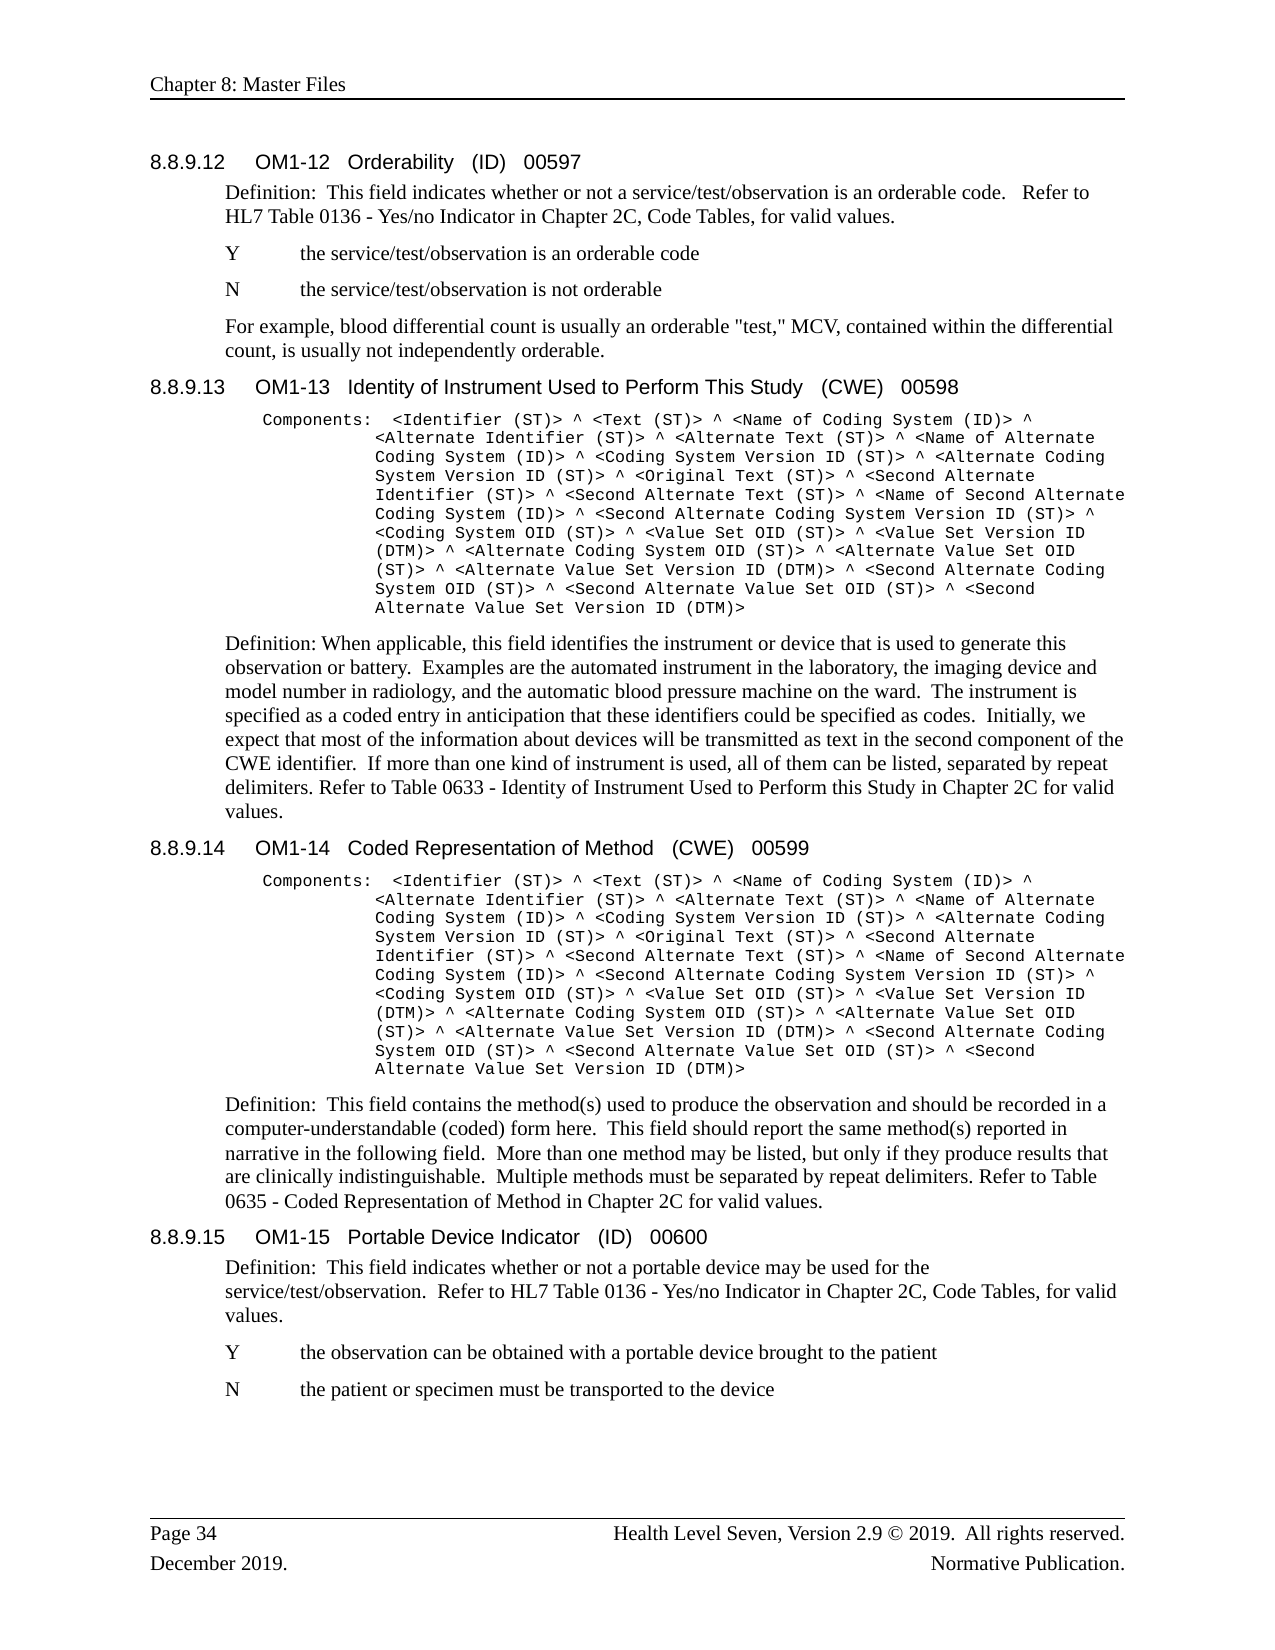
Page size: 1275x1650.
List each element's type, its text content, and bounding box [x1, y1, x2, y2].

text Definition: This field contains the method(s) used to produce the observation and should be recorded in a computer-understandable (coded) form here. This field should report the same method(s) reported in narrative in the following field. More than one method may be listed, but only if they produce results that are clinically indistinguishable. Multiple methods must be separated by repeat delimiters. Refer to Table 0635 - Coded Representation of Method in Chapter 2C for valid values. [225, 1092, 1125, 1213]
text Components: <Identifier (ST)> ^ <Text (ST)> ^ <Name of Coding System (ID)> ^ <Alternate Identifier (ST)> ^ <Alternate Text (ST)> ^ <Name of Alternate Coding System (ID)> ^ <Coding System Version ID (ST)> ^ <Alternate Coding System Version ID (ST)> ^ <Original Text (ST)> ^ <Second Alternate Identifier (ST)> ^ <Second Alternate Text (ST)> ^ <Name of Second Alternate Coding System (ID)> ^ <Second Alternate Coding System Version ID (ST)> ^ <Coding System OID (ST)> ^ <Value Set OID (ST)> ^ <Value Set Version ID (DTM)> ^ <Alternate Coding System OID (ST)> ^ <Alternate Value Set OID (ST)> ^ <Alternate Value Set Version ID (DTM)> ^ <Second Alternate Coding System OID (ST)> ^ <Second Alternate Value Set OID (ST)> ^ <Second Alternate Value Set Version ID (DTM)> [262, 411, 1125, 618]
list N the service/test/observation is not orderable [225, 277, 1125, 301]
text Definition: This field indicates whether or not a service/test/observation is an orderable code. Refer to HL7 Table 0136 - Yes/no Indicator in Chapter 2C, Code Tables, for valid values. [225, 180, 1125, 228]
subtitle OM1-15 Portable Device Indicator (ID) 00600 [150, 1225, 1125, 1249]
text Components: <Identifier (ST)> ^ <Text (ST)> ^ <Name of Coding System (ID)> ^ <Alternate Identifier (ST)> ^ <Alternate Text (ST)> ^ <Name of Alternate Coding System (ID)> ^ <Coding System Version ID (ST)> ^ <Alternate Coding System Version ID (ST)> ^ <Original Text (ST)> ^ <Second Alternate Identifier (ST)> ^ <Second Alternate Text (ST)> ^ <Name of Second Alternate Coding System (ID)> ^ <Second Alternate Coding System Version ID (ST)> ^ <Coding System OID (ST)> ^ <Value Set OID (ST)> ^ <Value Set Version ID (DTM)> ^ <Alternate Coding System OID (ST)> ^ <Alternate Value Set OID (ST)> ^ <Alternate Value Set Version ID (DTM)> ^ <Second Alternate Coding System OID (ST)> ^ <Second Alternate Value Set OID (ST)> ^ <Second Alternate Value Set Version ID (DTM)> [262, 872, 1125, 1080]
text Definition: When applicable, this field identifies the instrument or device that is used to generate this observation or battery. Examples are the automated instrument in the laboratory, the imaging device and model number in radiology, and the automatic blood pressure machine on the ward. The instrument is specified as a coded entry in anticipation that these identifiers could be specified as codes. Initially, we expect that most of the information about devices will be transmitted as text in the second component of the CWE identifier. If more than one kind of instrument is used, all of them can be listed, separated by repeat delimiters. Refer to Table 0633 - Identity of Instrument Used to Perform this Study in Chapter 2C for valid values. [225, 631, 1125, 823]
subtitle OM1-12 Orderability (ID) 00597 [150, 150, 1125, 174]
list Y the observation can be obtained with a portable device brought to the patient [225, 1340, 1125, 1364]
subtitle OM1-14 Coded Representation of Method (CWE) 00599 [150, 836, 1125, 860]
list N the patient or specimen must be transported to the device [225, 1377, 1125, 1401]
text For example, blood differential count is usually an orderable "test," MCV, contained within the differential count, is usually not independently orderable. [225, 314, 1125, 362]
text Definition: This field indicates whether or not a portable device may be used for the service/test/observation. Refer to HL7 Table 0136 - Yes/no Indicator in Chapter 2C, Code Tables, for valid values. [225, 1255, 1125, 1327]
subtitle OM1-13 Identity of Instrument Used to Perform This Study (CWE) 00598 [150, 374, 1125, 398]
list Y the service/test/observation is an orderable code [225, 241, 1125, 265]
